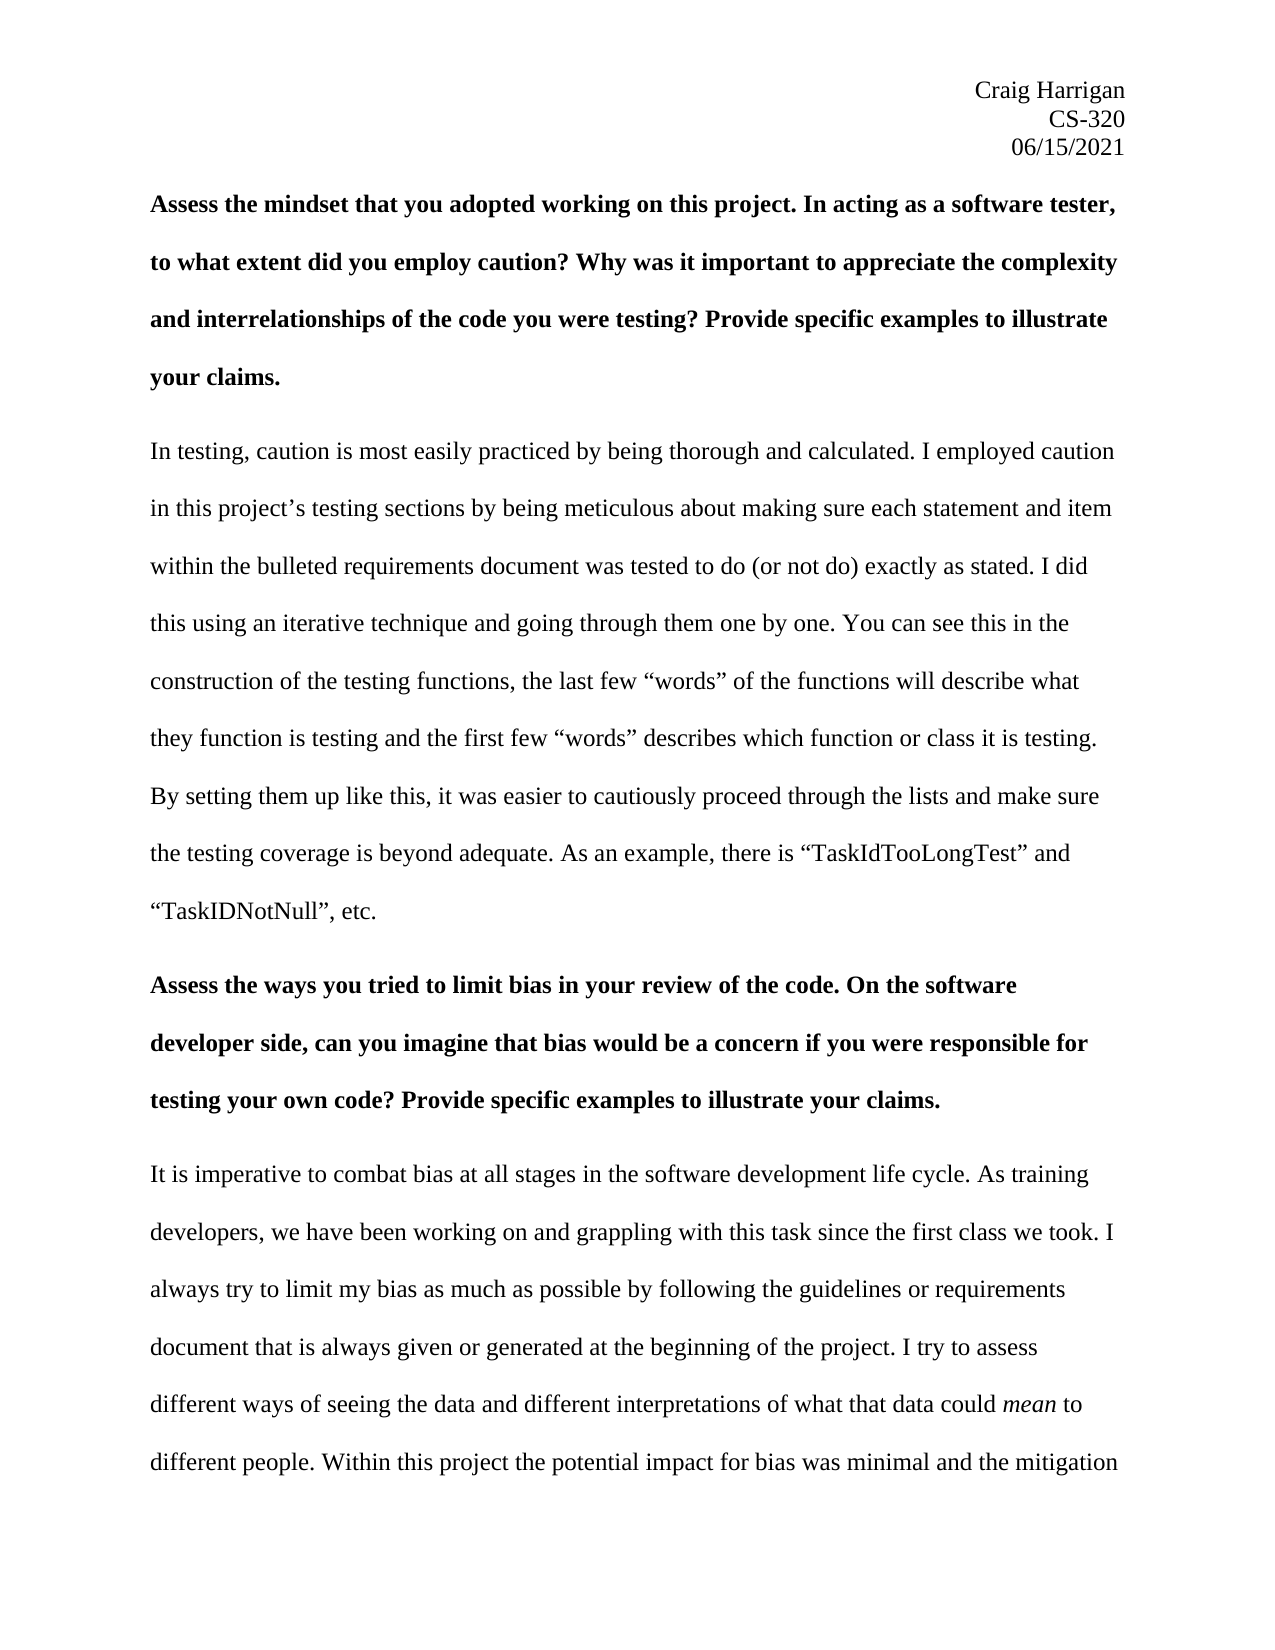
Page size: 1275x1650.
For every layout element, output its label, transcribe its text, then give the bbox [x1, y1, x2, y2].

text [150, 1159, 1125, 1476]
text Assess the ways you tried to limit bias in your review of the code. On the software developer side, can you imagine that bias would be a concern if you were responsible for testing your own code? Provide specific examples to illustrate your claims. [150, 970, 1125, 1114]
text Assess the mindset that you adopted working on this project. In acting as a software tester, to what extent did you employ caution? Why was it important to appreciate the complexity and interrelationships of the code you were testing? Provide specific examples to illustrate your claims. [150, 189, 1125, 391]
text In testing, caution is most easily practiced by being thorough and calculated. I employed caution in this project’s testing sections by being meticulous about making sure each statement and item within the bulleted requirements document was tested to do (or not do) exactly as stated. I did this using an iterative technique and going through them one by one. You can see this in the construction of the testing functions, the last few “words” of the functions will describe what they function is testing and the first few “words” describes which function or class it is testing. By setting them up like this, it was easier to cautiously proceed through the lists and make sure the testing coverage is beyond adequate. As an example, there is “TaskIdTooLongTest” and “TaskIDNotNull”, etc. [150, 436, 1125, 925]
